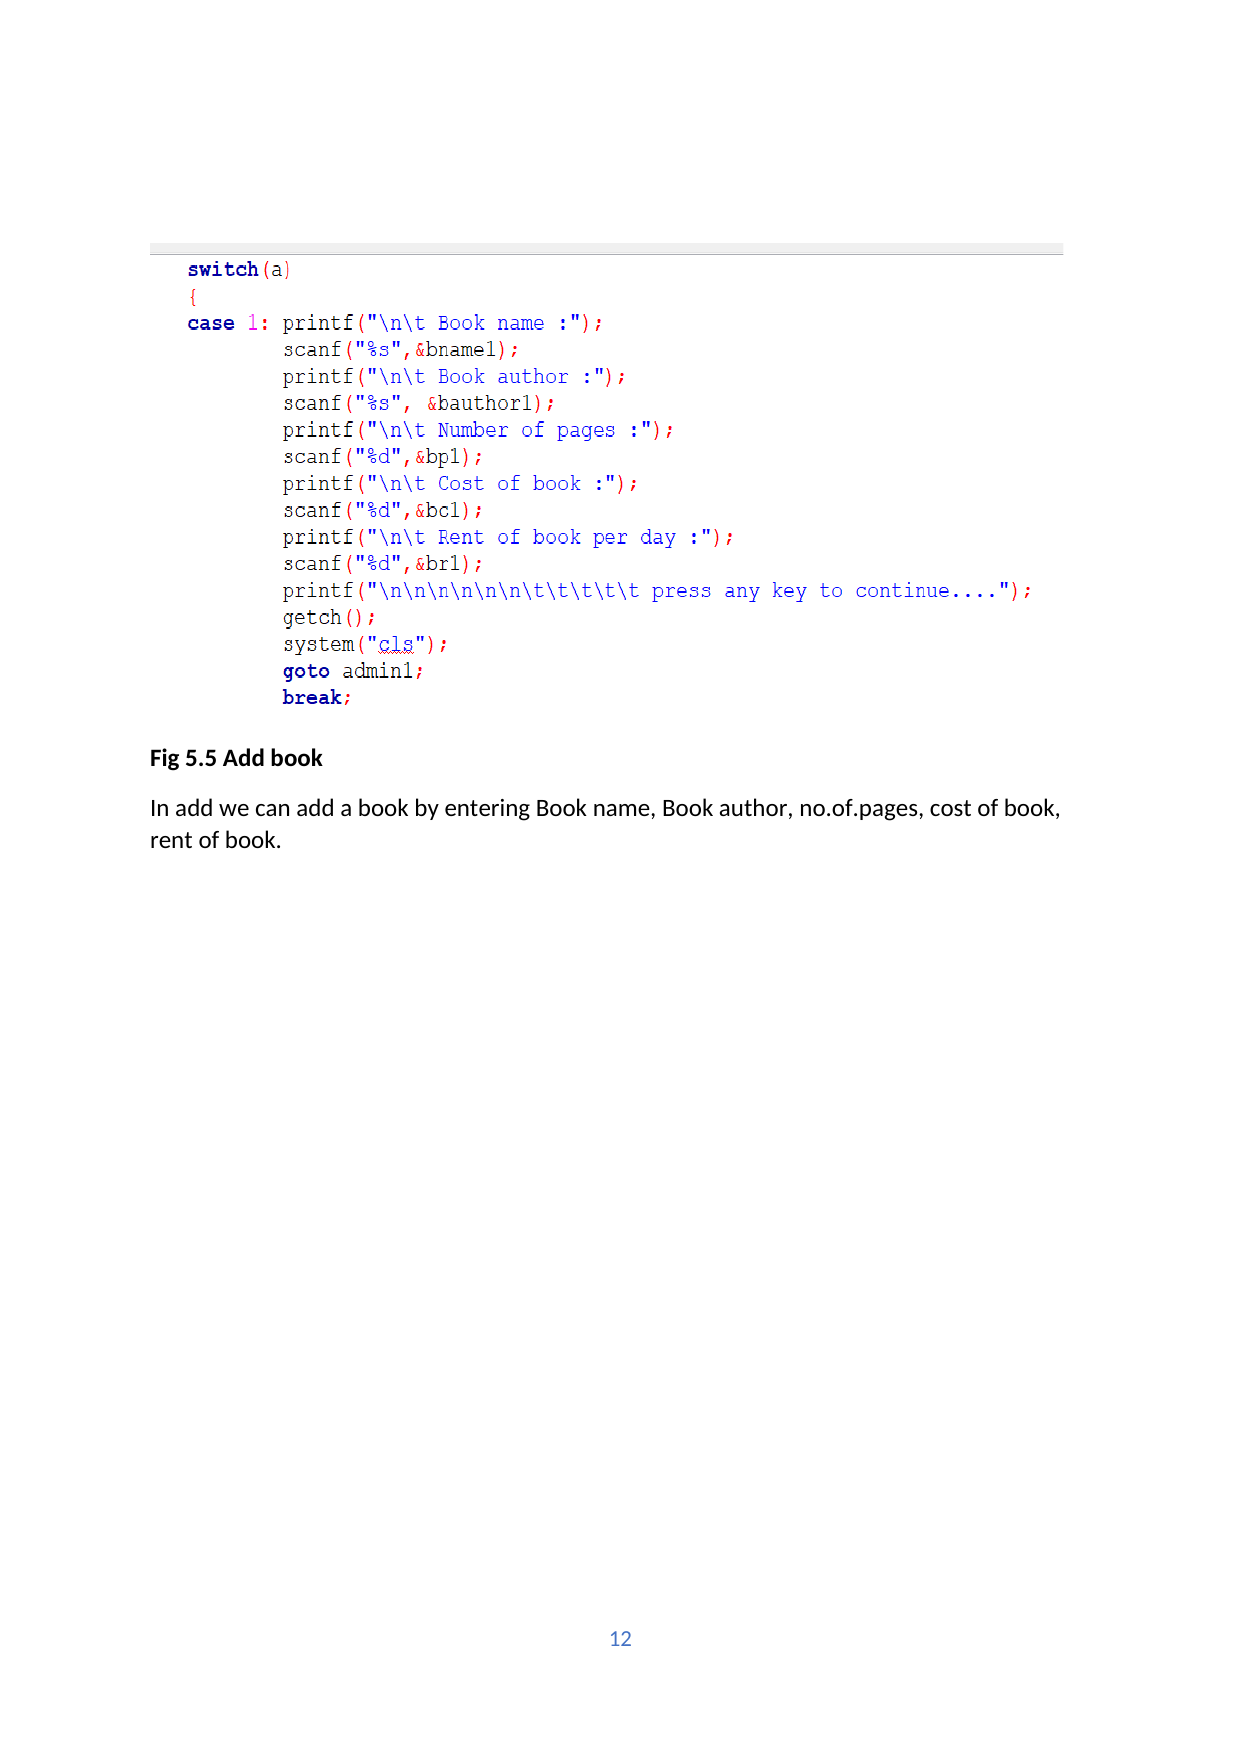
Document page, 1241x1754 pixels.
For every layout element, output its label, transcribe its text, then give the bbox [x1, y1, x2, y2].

text In add we can add a book by entering Book name, Book author, no.of.pages, cost of book, rent of book. [150, 792, 1090, 855]
picture [150, 243, 1064, 724]
text Fig 5.5 Add book [150, 742, 1090, 773]
